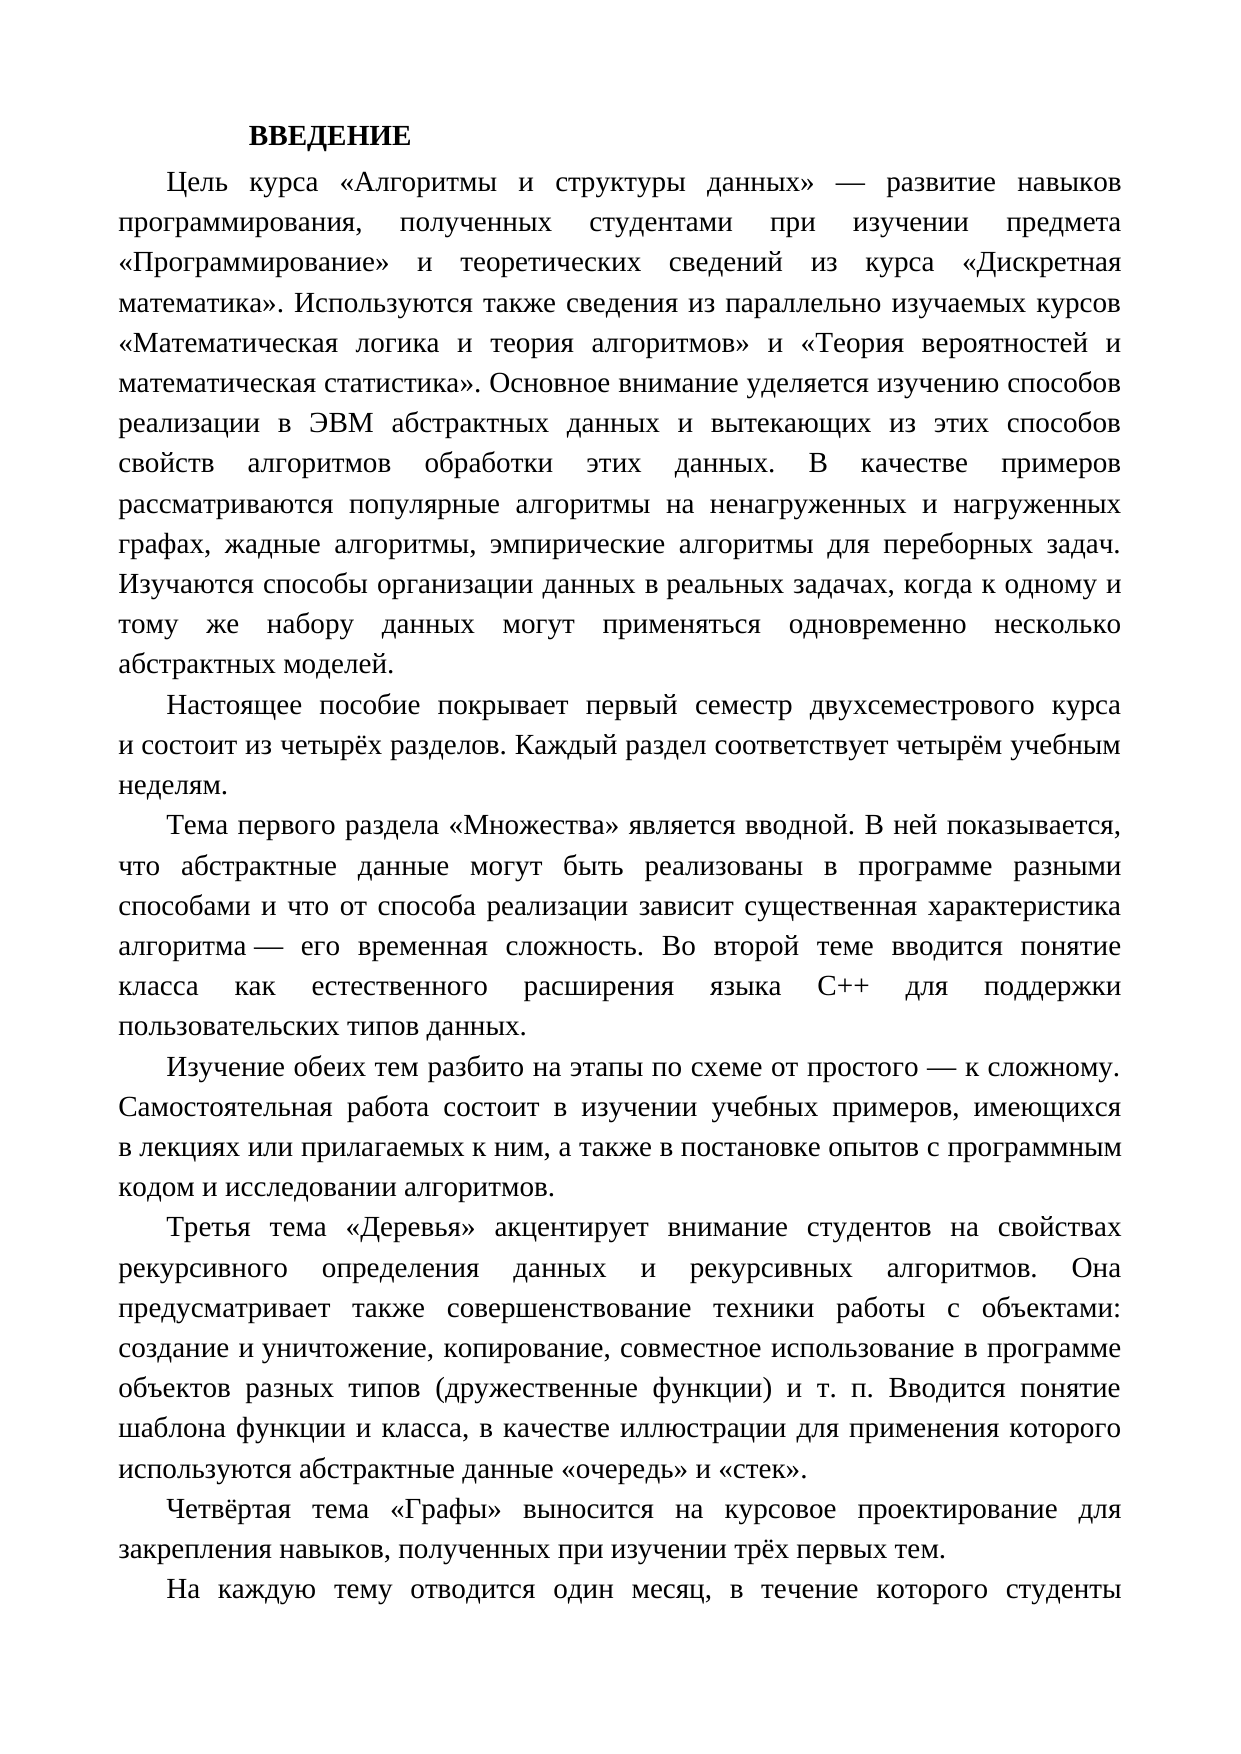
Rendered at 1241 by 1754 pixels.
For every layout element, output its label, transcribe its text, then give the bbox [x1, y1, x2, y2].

subtitle ВВЕДЕНИЕ [201, 118, 1122, 152]
text Настоящее пособие покрывает первый семестр двухсеместрового курса и состоит из четырёх разделов. Каждый раздел соответствует четырём учебным неделям. [118, 687, 1122, 801]
text Изучение обеих тем разбито на этапы по схеме от простого — к сложному. Самостоятельная работа состоит в изучении учебных примеров, имеющихся в лекциях или прилагаемых к ним, а также в постановке опытов с программным кодом и исследовании алгоритмов. [118, 1049, 1122, 1203]
text Четвёртая тема «Графы» выносится на курсовое проектирование для закрепления навыков, полученных при изучении трёх первых тем. [118, 1491, 1122, 1565]
text Третья тема «Деревья» акцентирует внимание студентов на свойствах рекурсивного определения данных и рекурсивных алгоритмов. Она предусматривает также совершенствование техники работы с объектами: создание и уничтожение, копирование, совместное использование в программе объектов разных типов (дружественные функции) и т. п. Вводится понятие шаблона функции и класса, в качестве иллюстрации для применения которого используются абстрактные данные «очередь» и «стек». [118, 1209, 1122, 1484]
text Цель курса «Алгоритмы и структуры данных» — развитие навыков программирования, полученных студентами при изучении предмета «Программирование» и теоретических сведений из курса «Дискретная математика». Используются также сведения из параллельно изучаемых курсов «Математическая логика и теория алгоритмов» и «Теория вероятностей и математическая статистика». Основное внимание уделяется изучению способов реализации в ЭВМ абстрактных данных и вытекающих из этих способов свойств алгоритмов обработки этих данных. В качестве примеров рассматриваются популярные алгоритмы на ненагруженных и нагруженных графах, жадные алгоритмы, эмпирические алгоритмы для переборных задач. Изучаются способы организации данных в реальных задачах, когда к одному и тому же набору данных могут применяться одновременно несколько абстрактных моделей. [118, 164, 1122, 680]
text Тема первого раздела «Множества» является вводной. В ней показывается, что абстрактные данные могут быть реализованы в программе разными способами и что от способа реализации зависит существенная характеристика алгоритма — его временная сложность. Во второй теме вводится понятие класса как естественного расширения языка С++ для поддержки пользовательских типов данных. [118, 807, 1122, 1042]
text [118, 1571, 1122, 1605]
